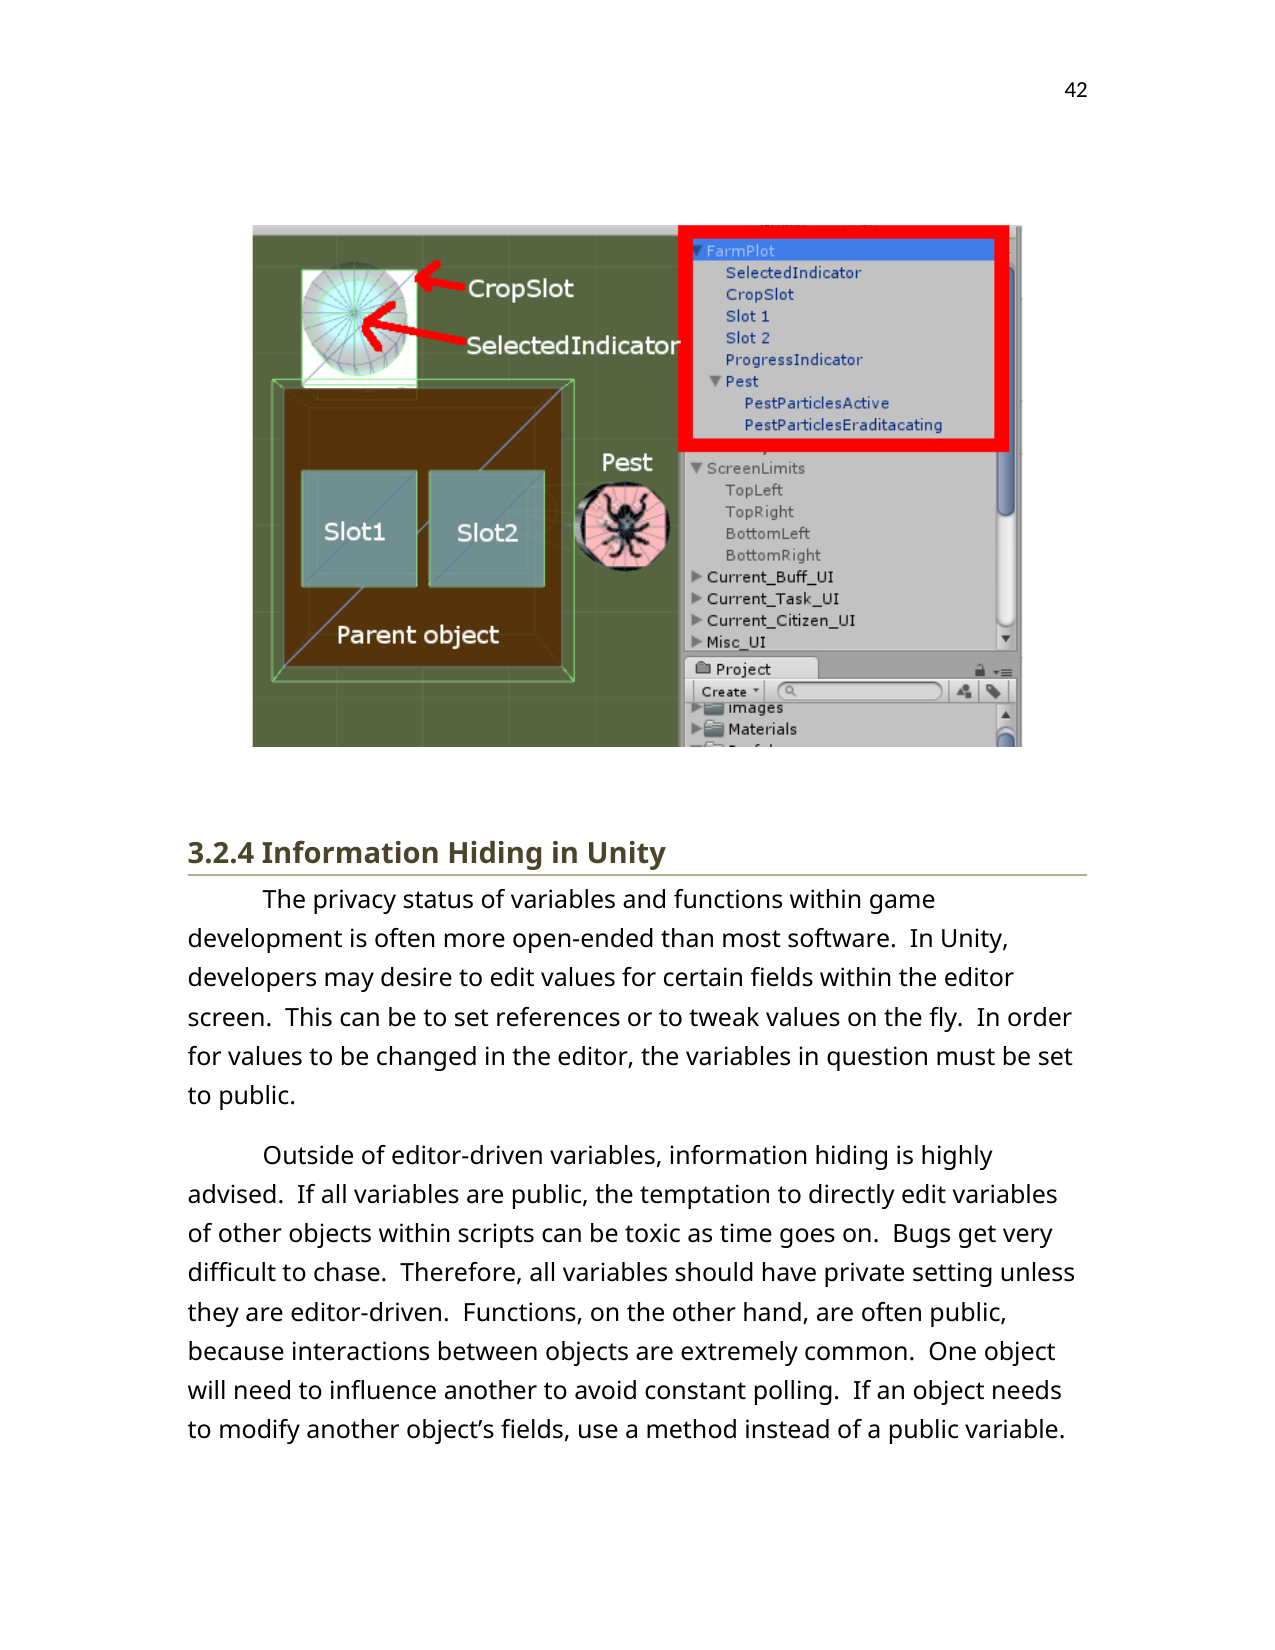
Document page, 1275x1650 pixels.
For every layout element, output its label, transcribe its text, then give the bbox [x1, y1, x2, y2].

text Outside of editor-driven variables, information hiding is highly advised. If all variables are public, the temptation to directly edit variables of other objects within scripts can be toxic as time goes on. Bugs get very difficult to chase. Therefore, all variables should have private setting unless they are editor-driven. Functions, on the other hand, are often public, because interactions between objects are extremely common. One object will need to influence another to avoid constant polling. If an object needs to modify another object’s fields, use a method instead of a public variable. [187, 1137, 1087, 1446]
text The privacy status of variables and functions within game development is often more open-ended than most software. In Unity, developers may desire to edit values for certain fields within the editor screen. This can be to set references or to tweak values on the fly. In order for values to be changed in the editor, the variables in question must be set to public. [187, 882, 1087, 1112]
picture [252, 225, 1023, 747]
subtitle 3.2.4 Information Hiding in Unity [187, 832, 1087, 876]
